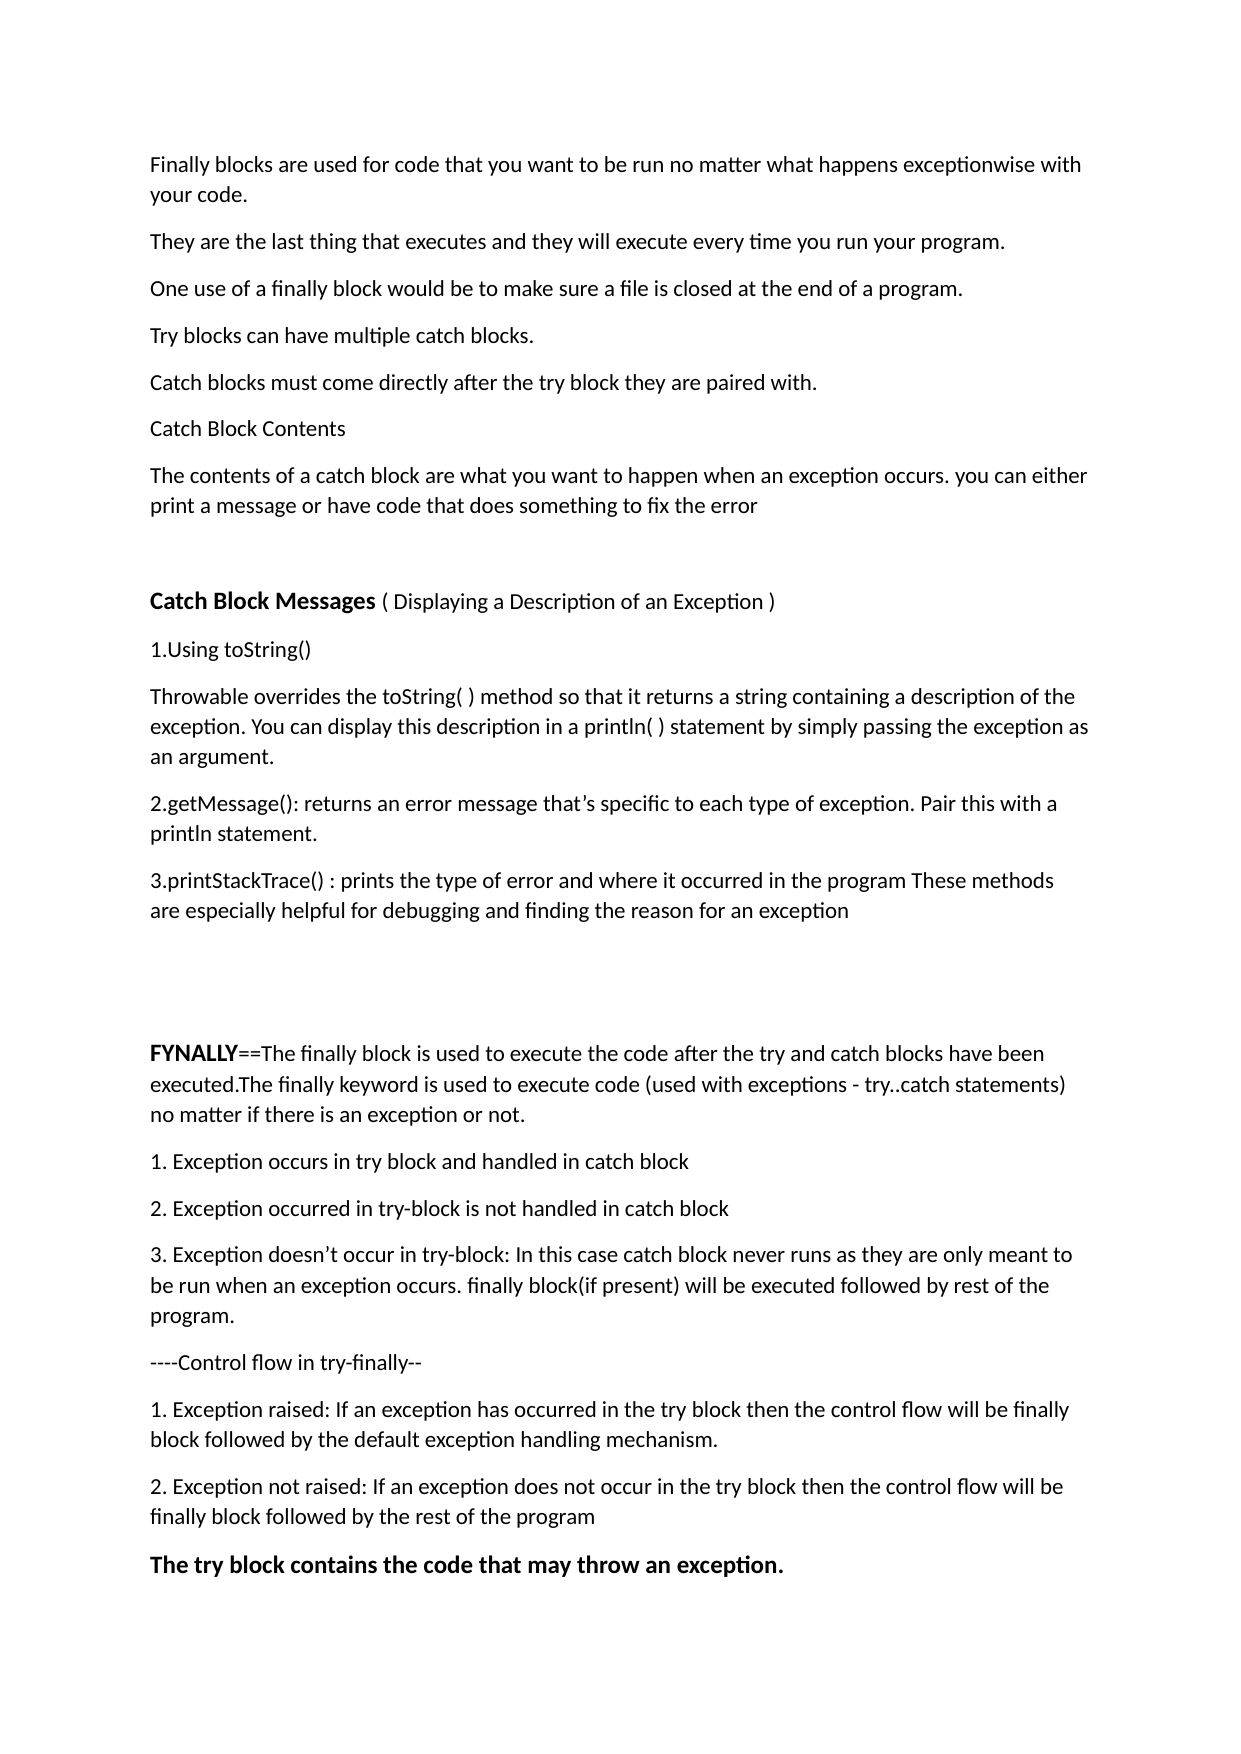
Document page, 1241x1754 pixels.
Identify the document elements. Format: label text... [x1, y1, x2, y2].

text The contents of a catch block are what you want to happen when an exception occurs. you can either print a message or have code that does something to fix the error [150, 461, 1090, 520]
text 1.Using toString() [150, 635, 1090, 663]
text They are the last thing that executes and they will execute every time you run your program. [150, 227, 1090, 255]
text Catch Block Messages ( Displaying a Description of an Exception ) [150, 585, 1090, 616]
text Try blocks can have multiple catch blocks. [150, 321, 1090, 349]
text 2. Exception not raised: If an exception does not occur in the try block then the control flow will be finally block followed by the rest of the program [150, 1472, 1090, 1530]
text 3.printStackTrace() : prints the type of error and where it occurred in the program These methods are especially helpful for debugging and finding the reason for an exception [150, 866, 1090, 924]
text 1. Exception occurs in try block and handled in catch block [150, 1147, 1090, 1175]
text The try block contains the code that may throw an exception. [150, 1549, 1090, 1579]
text Throwable overrides the toString( ) method so that it returns a string containing a description of the exception. You can display this description in a println( ) statement by simply passing the exception as an argument. [150, 682, 1090, 770]
text Catch blocks must come directly after the try block they are paired with. [150, 368, 1090, 396]
text 1. Exception raised: If an exception has occurred in the try block then the control flow will be finally block followed by the default exception handling mechanism. [150, 1395, 1090, 1453]
text Catch Block Contents [150, 414, 1090, 443]
text FYNALLY==The finally block is used to execute the code after the try and catch blocks have been executed.The finally keyword is used to execute code (used with exceptions - try..catch statements) no matter if there is an exception or not. [150, 1037, 1090, 1128]
text 3. Exception doesn’t occur in try-block: In this case catch block never runs as they are only meant to be run when an exception occurs. finally block(if present) will be executed followed by rest of the program. [150, 1241, 1090, 1329]
text One use of a finally block would be to make sure a file is closed at the end of a program. [150, 274, 1090, 302]
text ----Control flow in try-finally-- [150, 1348, 1090, 1376]
text Finally blocks are used for code that you want to be run no matter what happens exceptionwise with your code. [150, 150, 1090, 208]
text 2. Exception occurred in try-block is not handled in catch block [150, 1194, 1090, 1222]
text 2.getMessage(): returns an error message that’s specific to each type of exception. Pair this with a println statement. [150, 789, 1090, 847]
